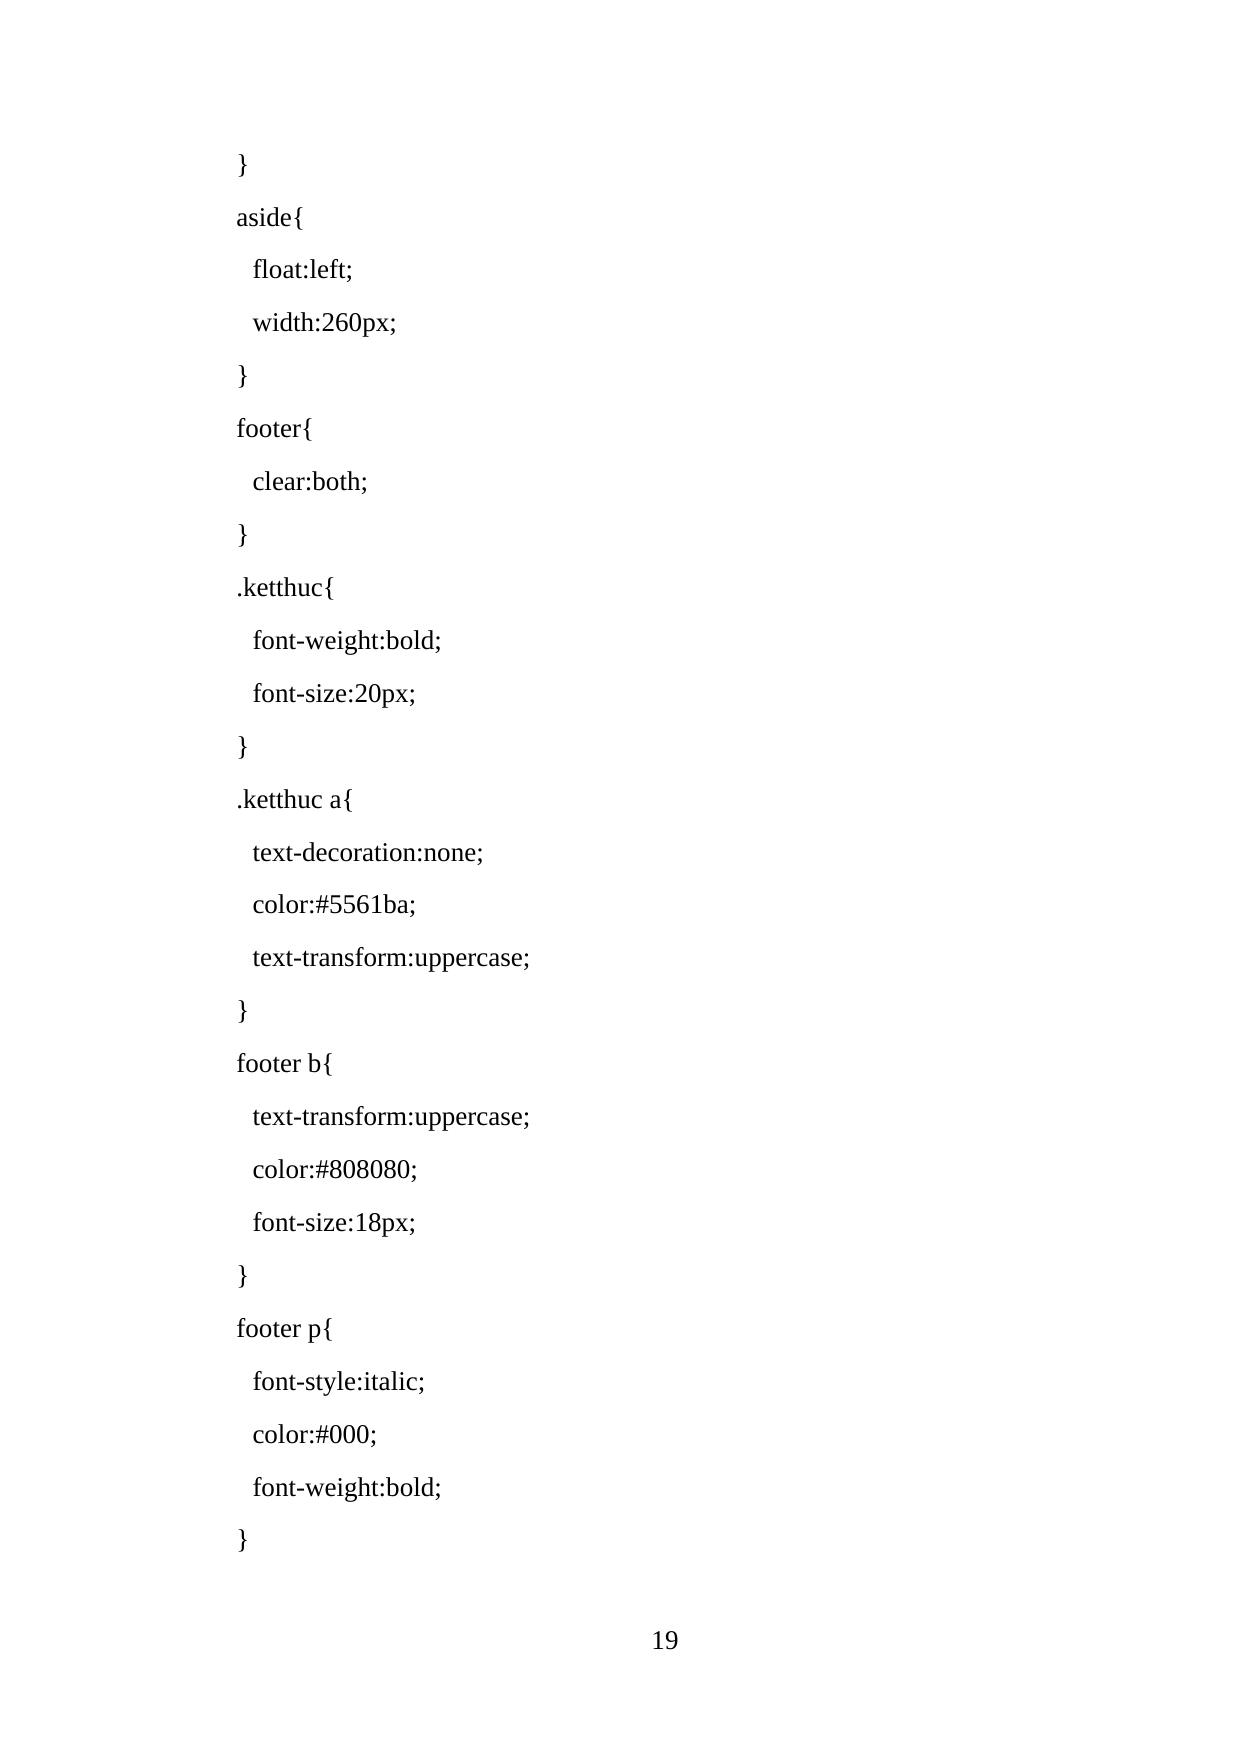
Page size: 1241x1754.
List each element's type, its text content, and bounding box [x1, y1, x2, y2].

text width:260px; [177, 306, 1122, 338]
text } [177, 730, 1122, 761]
text color:#5561ba; [177, 888, 1122, 920]
text footer{ [177, 412, 1122, 443]
text clear:both; [177, 465, 1122, 496]
text float:left; [177, 253, 1122, 285]
text font-style:italic; [177, 1365, 1122, 1396]
text footer p{ [177, 1312, 1122, 1343]
text aside{ [177, 201, 1122, 232]
text text-transform:uppercase; [177, 1100, 1122, 1131]
text } [177, 359, 1122, 391]
text } [177, 1523, 1122, 1555]
text font-weight:bold; [177, 1471, 1122, 1502]
text text-transform:uppercase; [177, 941, 1122, 973]
text .ketthuc a{ [177, 783, 1122, 814]
text text-decoration:none; [177, 836, 1122, 867]
text } [177, 148, 1122, 179]
text color:#808080; [177, 1153, 1122, 1184]
text footer b{ [177, 1047, 1122, 1078]
text font-size:20px; [177, 677, 1122, 708]
text } [177, 518, 1122, 549]
text } [177, 994, 1122, 1026]
text .ketthuc{ [177, 571, 1122, 602]
text font-size:18px; [177, 1206, 1122, 1237]
text } [177, 1259, 1122, 1290]
text color:#000; [177, 1418, 1122, 1449]
text font-weight:bold; [177, 624, 1122, 655]
